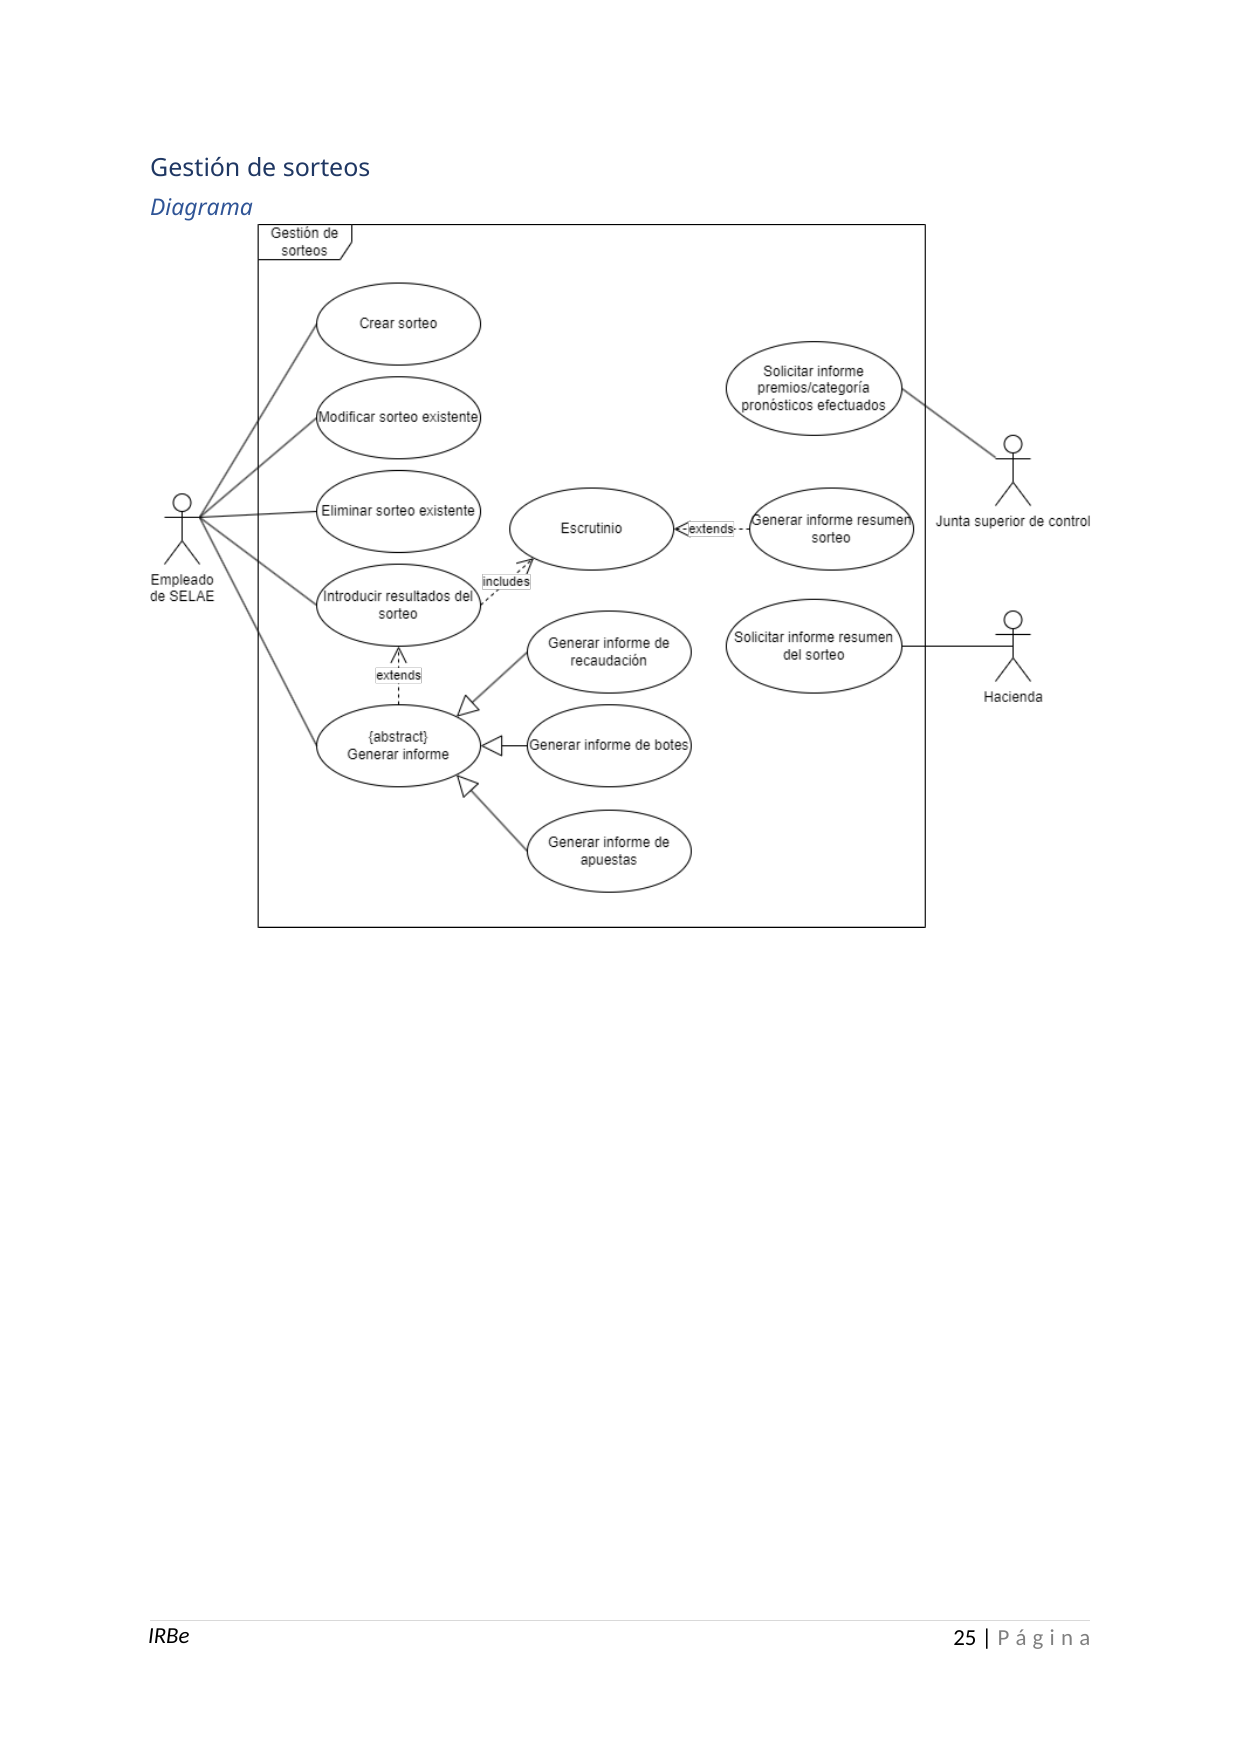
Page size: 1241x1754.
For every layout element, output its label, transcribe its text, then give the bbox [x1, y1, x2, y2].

subtitle Diagrama [150, 191, 1090, 222]
picture [150, 224, 1091, 928]
subtitle Gestión de sorteos [150, 150, 1090, 184]
